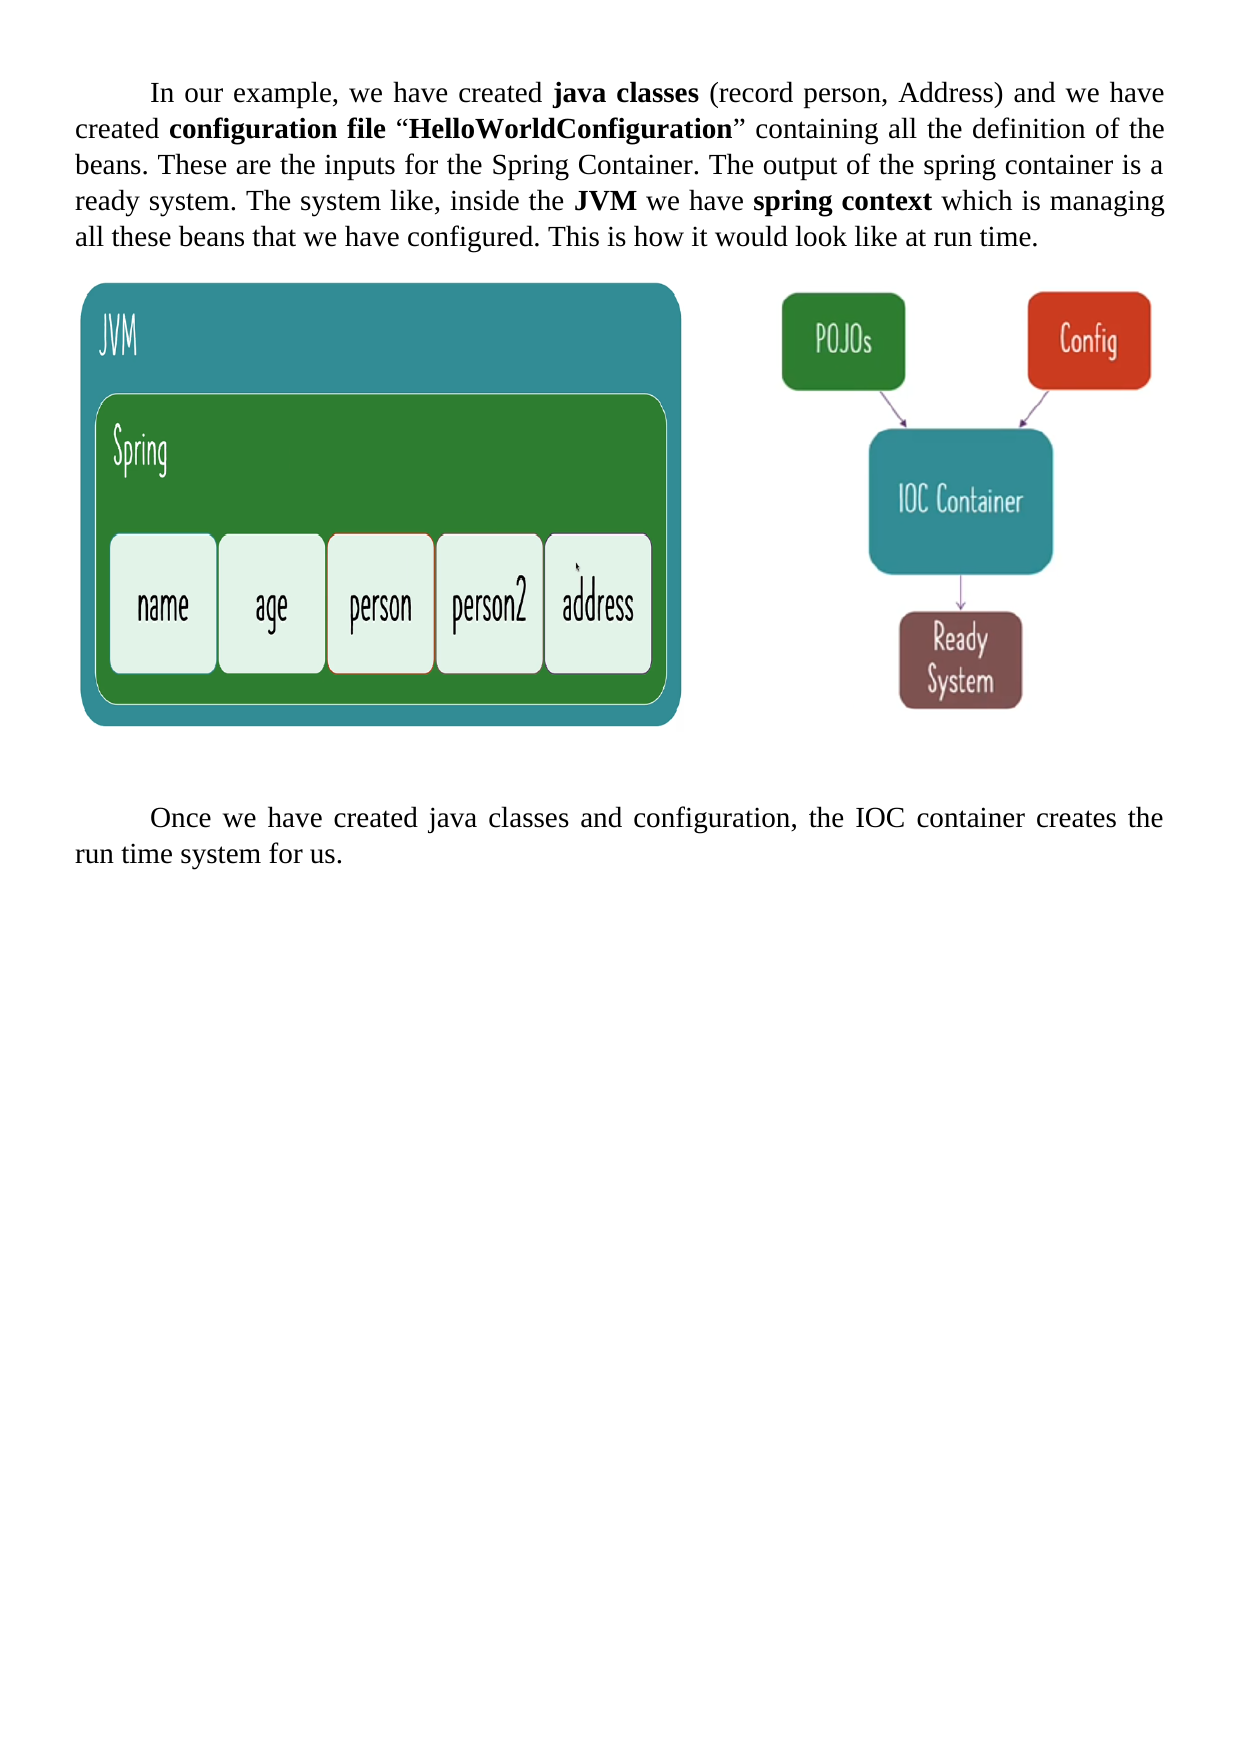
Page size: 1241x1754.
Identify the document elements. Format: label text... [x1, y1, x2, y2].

picture [75, 274, 684, 732]
picture [768, 273, 1166, 722]
text In our example, we have created java classes (record person, Address) and we have created configuration file “HelloWorldConfiguration” containing all the definition of the beans. These are the inputs for the Spring Container. The output of the spring container is a ready system. The system like, inside the JVM we have spring context which is managing all these beans that we have configured. This is how it would look like at run time. [75, 75, 1165, 253]
text Once we have created java classes and configuration, the IOC container creates the run time system for us. [75, 801, 1165, 870]
